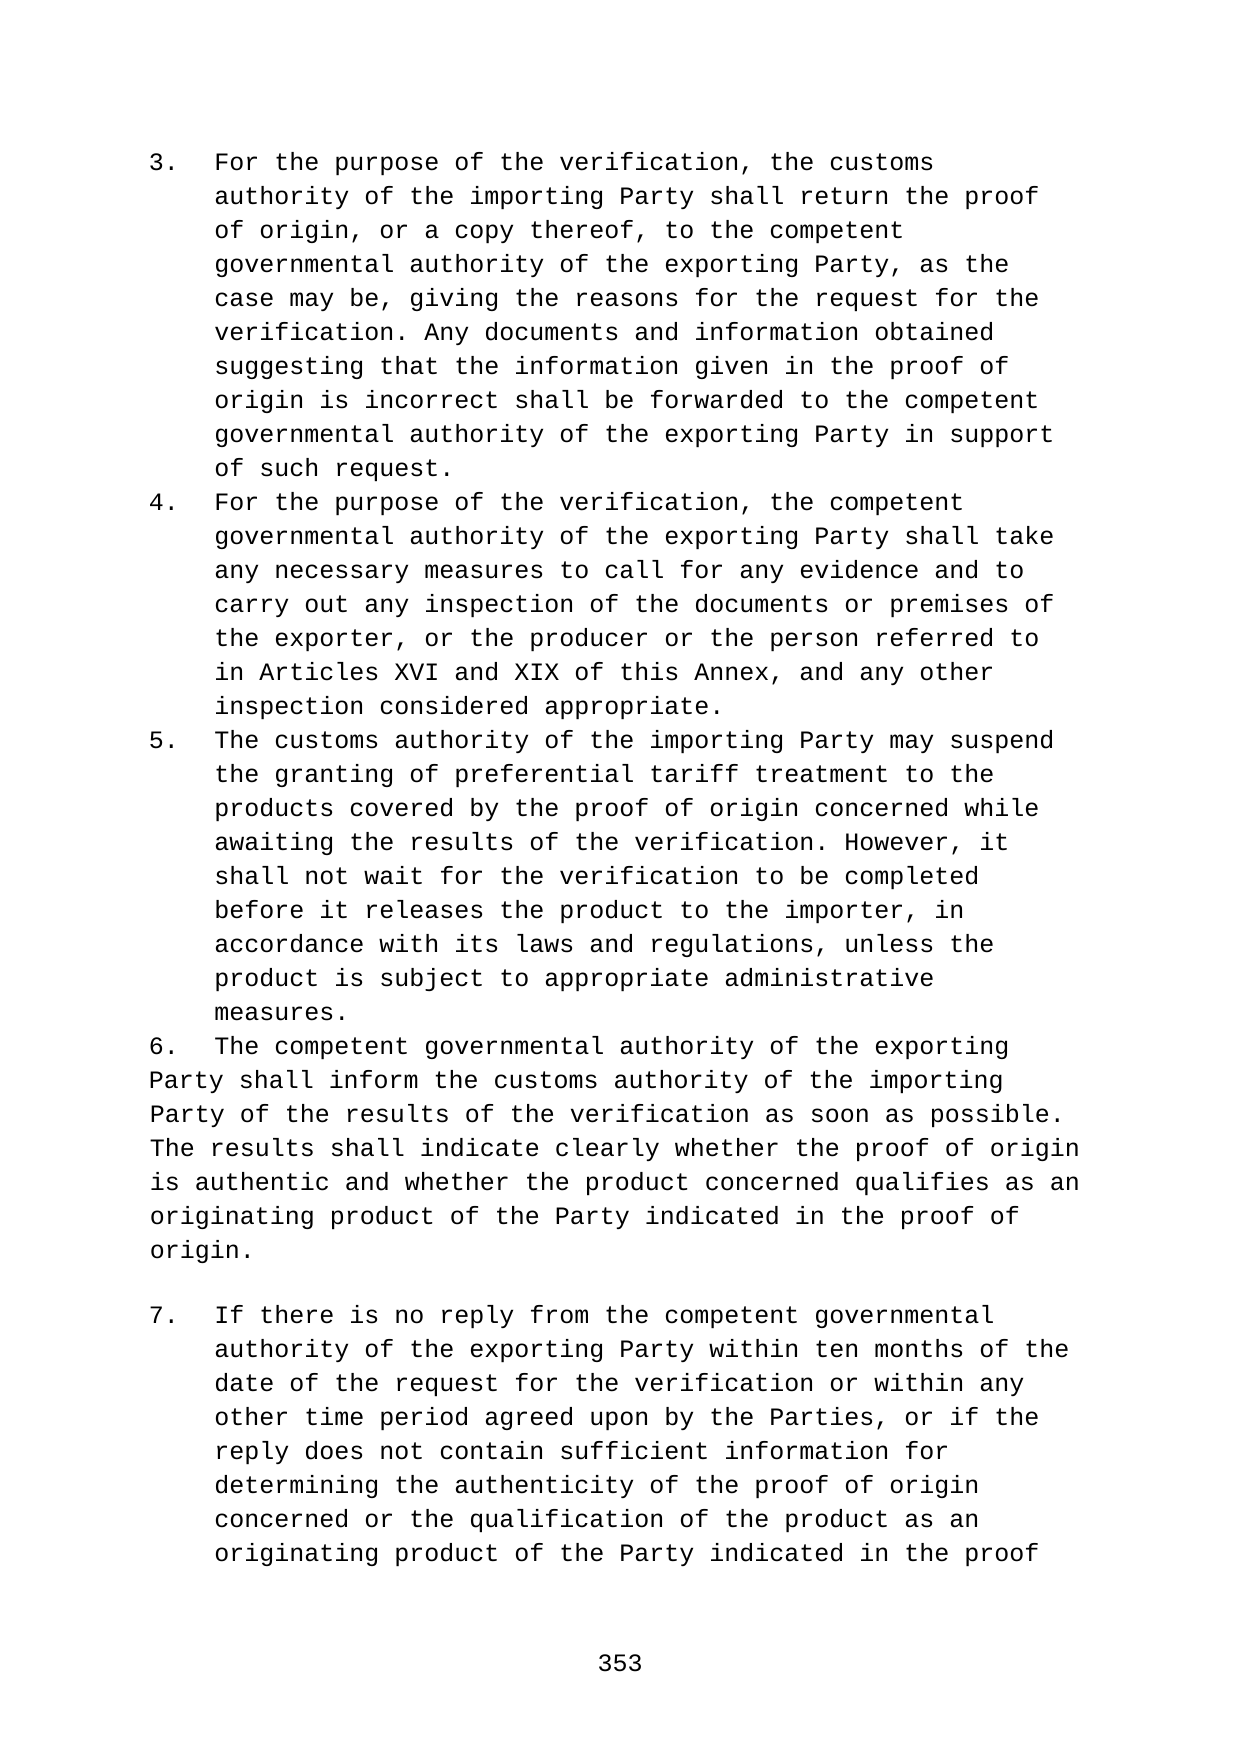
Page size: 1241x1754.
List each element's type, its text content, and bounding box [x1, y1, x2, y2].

list The customs authority of the importing Party may suspend the granting of preferential tariff treatment to the products covered by the proof of origin concerned while awaiting the results of the verification. However, it shall not wait for the verification to be completed before it releases the product to the importer, in accordance with its laws and regulations, unless the product is subject to appropriate administrative measures. [148, 728, 1082, 1028]
list For the purpose of the verification, the competent governmental authority of the exporting Party shall take any necessary measures to call for any evidence and to carry out any inspection of the documents or premises of the exporter, or the producer or the person referred to in Articles XVI and XIX of this Annex, and any other inspection considered appropriate. [148, 490, 1082, 722]
list For the purpose of the verification, the customs authority of the importing Party shall return the proof of origin, or a copy thereof, to the competent governmental authority of the exporting Party, as the case may be, giving the reasons for the request for the verification. Any documents and information obtained suggesting that the information given in the proof of origin is incorrect shall be forwarded to the competent governmental authority of the exporting Party in support of such request. [148, 150, 1082, 484]
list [148, 1303, 1082, 1569]
list The competent governmental authority of the exporting [148, 1034, 1082, 1062]
text Party shall inform the customs authority of the importing Party of the results of the verification as soon as possible. The results shall indicate clearly whether the proof of origin is authentic and whether the product concerned qualifies as an originating product of the Party indicated in the proof of origin. [148, 1068, 1082, 1266]
